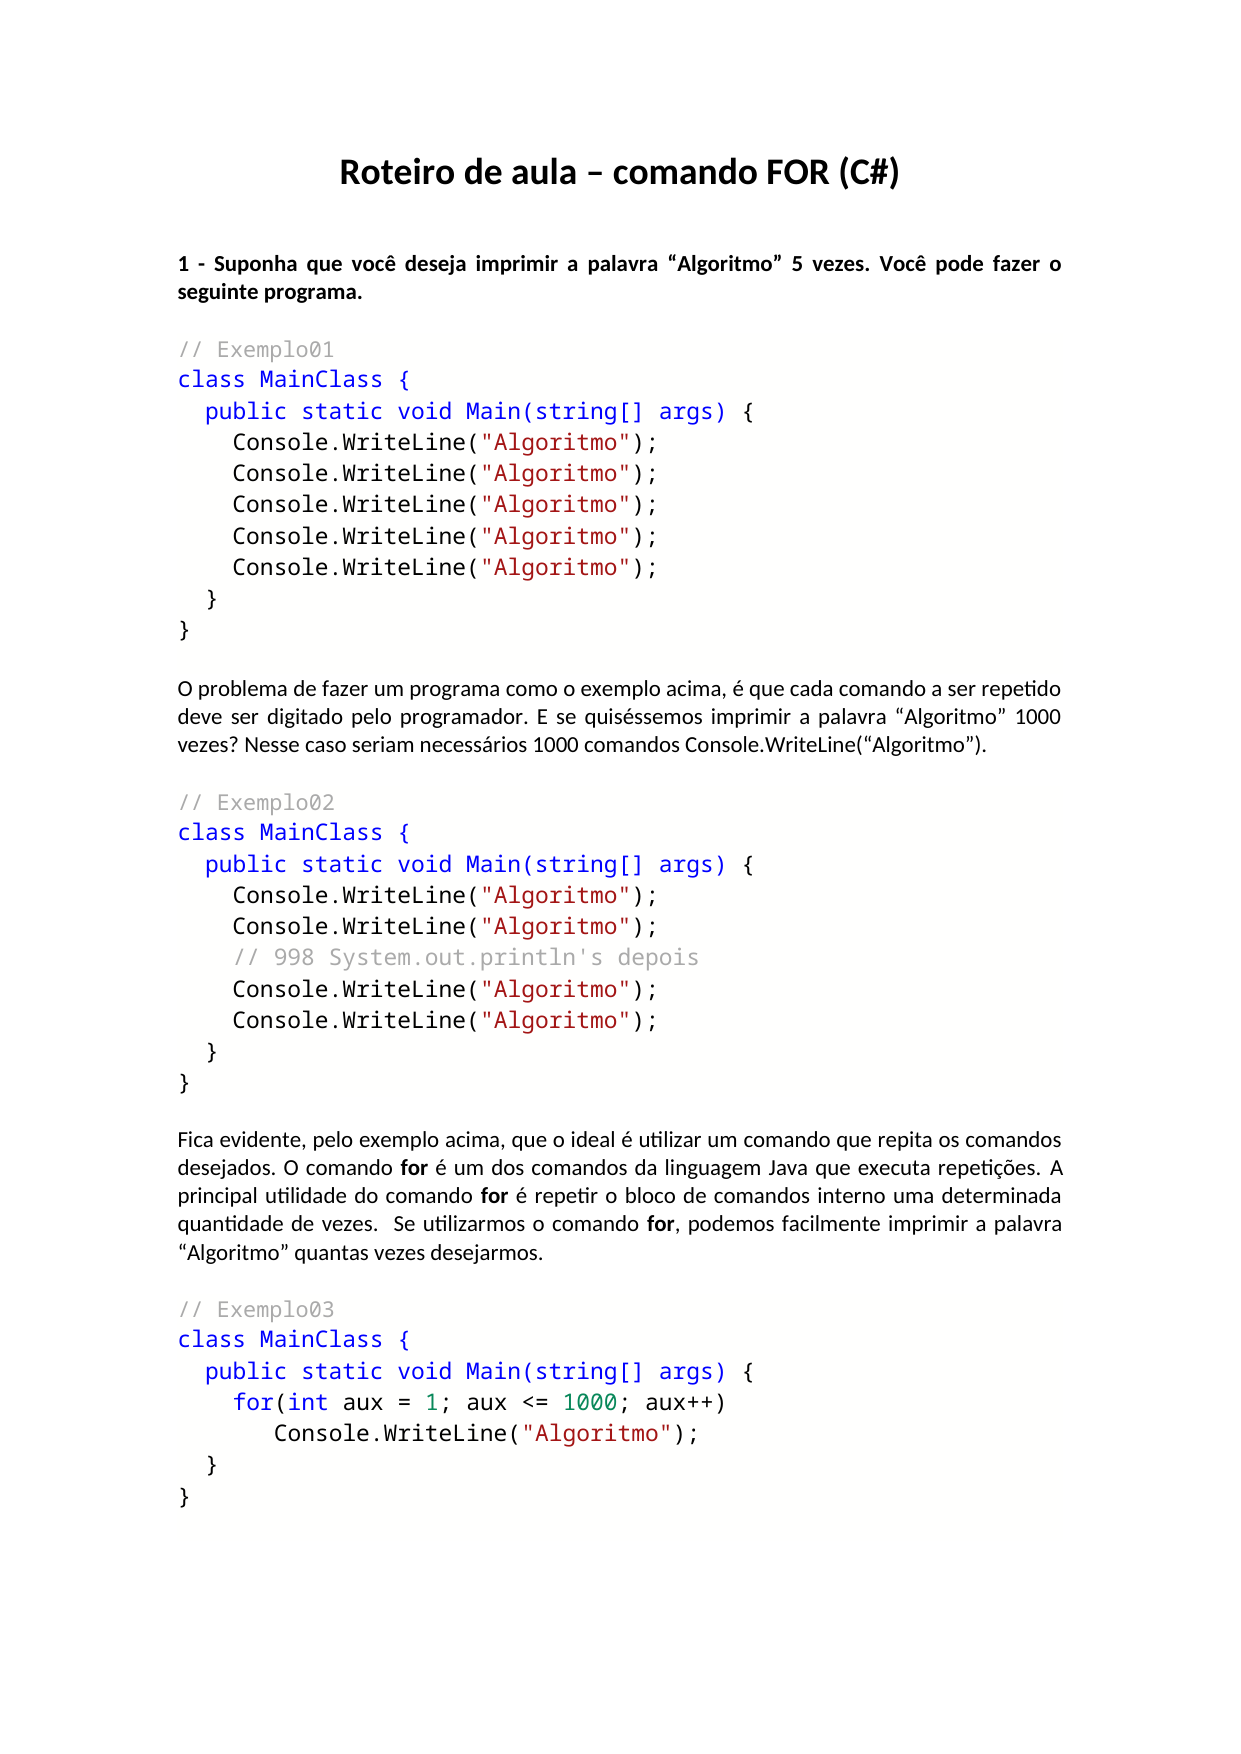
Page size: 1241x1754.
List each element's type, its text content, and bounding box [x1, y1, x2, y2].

text Console.WriteLine("Algoritmo"); [177, 1417, 1063, 1448]
text public static void Main(string[] args) { [177, 1355, 1063, 1386]
text // Exemplo01 [177, 333, 1063, 363]
text for(int aux = 1; aux <= 1000; aux++) [177, 1386, 1063, 1417]
text public static void Main(string[] args) { [177, 394, 1063, 426]
text Console.WriteLine("Algoritmo"); [177, 1004, 1063, 1035]
text class MainClass { [177, 816, 1063, 847]
text } [177, 1480, 1063, 1511]
text class MainClass { [177, 1323, 1063, 1355]
text // 998 System.out.println's depois [177, 941, 1063, 972]
text public static void Main(string[] args) { [177, 847, 1063, 879]
text 1 - Suponha que você deseja imprimir a palavra “Algoritmo” 5 vezes. Você pode fazer o seguinte programa. [177, 249, 1063, 306]
text Console.WriteLine("Algoritmo"); [177, 879, 1063, 910]
text } [177, 1066, 1063, 1097]
text Fica evidente, pelo exemplo acima, que o ideal é utilizar um comando que repita os comandos desejados. O comando for é um dos comandos da linguagem Java que executa repetições. A principal utilidade do comando for é repetir o bloco de comandos interno uma determinada quantidade de vezes. Se utilizarmos o comando for, podemos facilmente imprimir a palavra “Algoritmo” quantas vezes desejarmos. [177, 1126, 1063, 1266]
text Console.WriteLine("Algoritmo"); [177, 426, 1063, 457]
text O problema de fazer um programa como o exemplo acima, é que cada comando a ser repetido deve ser digitado pelo programador. E se quiséssemos imprimir a palavra “Algoritmo” 1000 vezes? Nesse caso seriam necessários 1000 comandos Console.WriteLine(“Algoritmo”). [177, 674, 1063, 758]
text Console.WriteLine("Algoritmo"); [177, 488, 1063, 519]
text Console.WriteLine("Algoritmo"); [177, 910, 1063, 941]
text Roteiro de aula – comando FOR (C#) [177, 148, 1063, 193]
text } [177, 1448, 1063, 1480]
text class MainClass { [177, 363, 1063, 394]
text // Exemplo02 [177, 786, 1063, 816]
text Console.WriteLine("Algoritmo"); [177, 972, 1063, 1004]
text Console.WriteLine("Algoritmo"); [177, 519, 1063, 551]
text } [177, 582, 1063, 613]
text Console.WriteLine("Algoritmo"); [177, 551, 1063, 582]
text // Exemplo03 [177, 1294, 1063, 1323]
text } [177, 613, 1063, 644]
text } [177, 1035, 1063, 1066]
text Console.WriteLine("Algoritmo"); [177, 457, 1063, 488]
